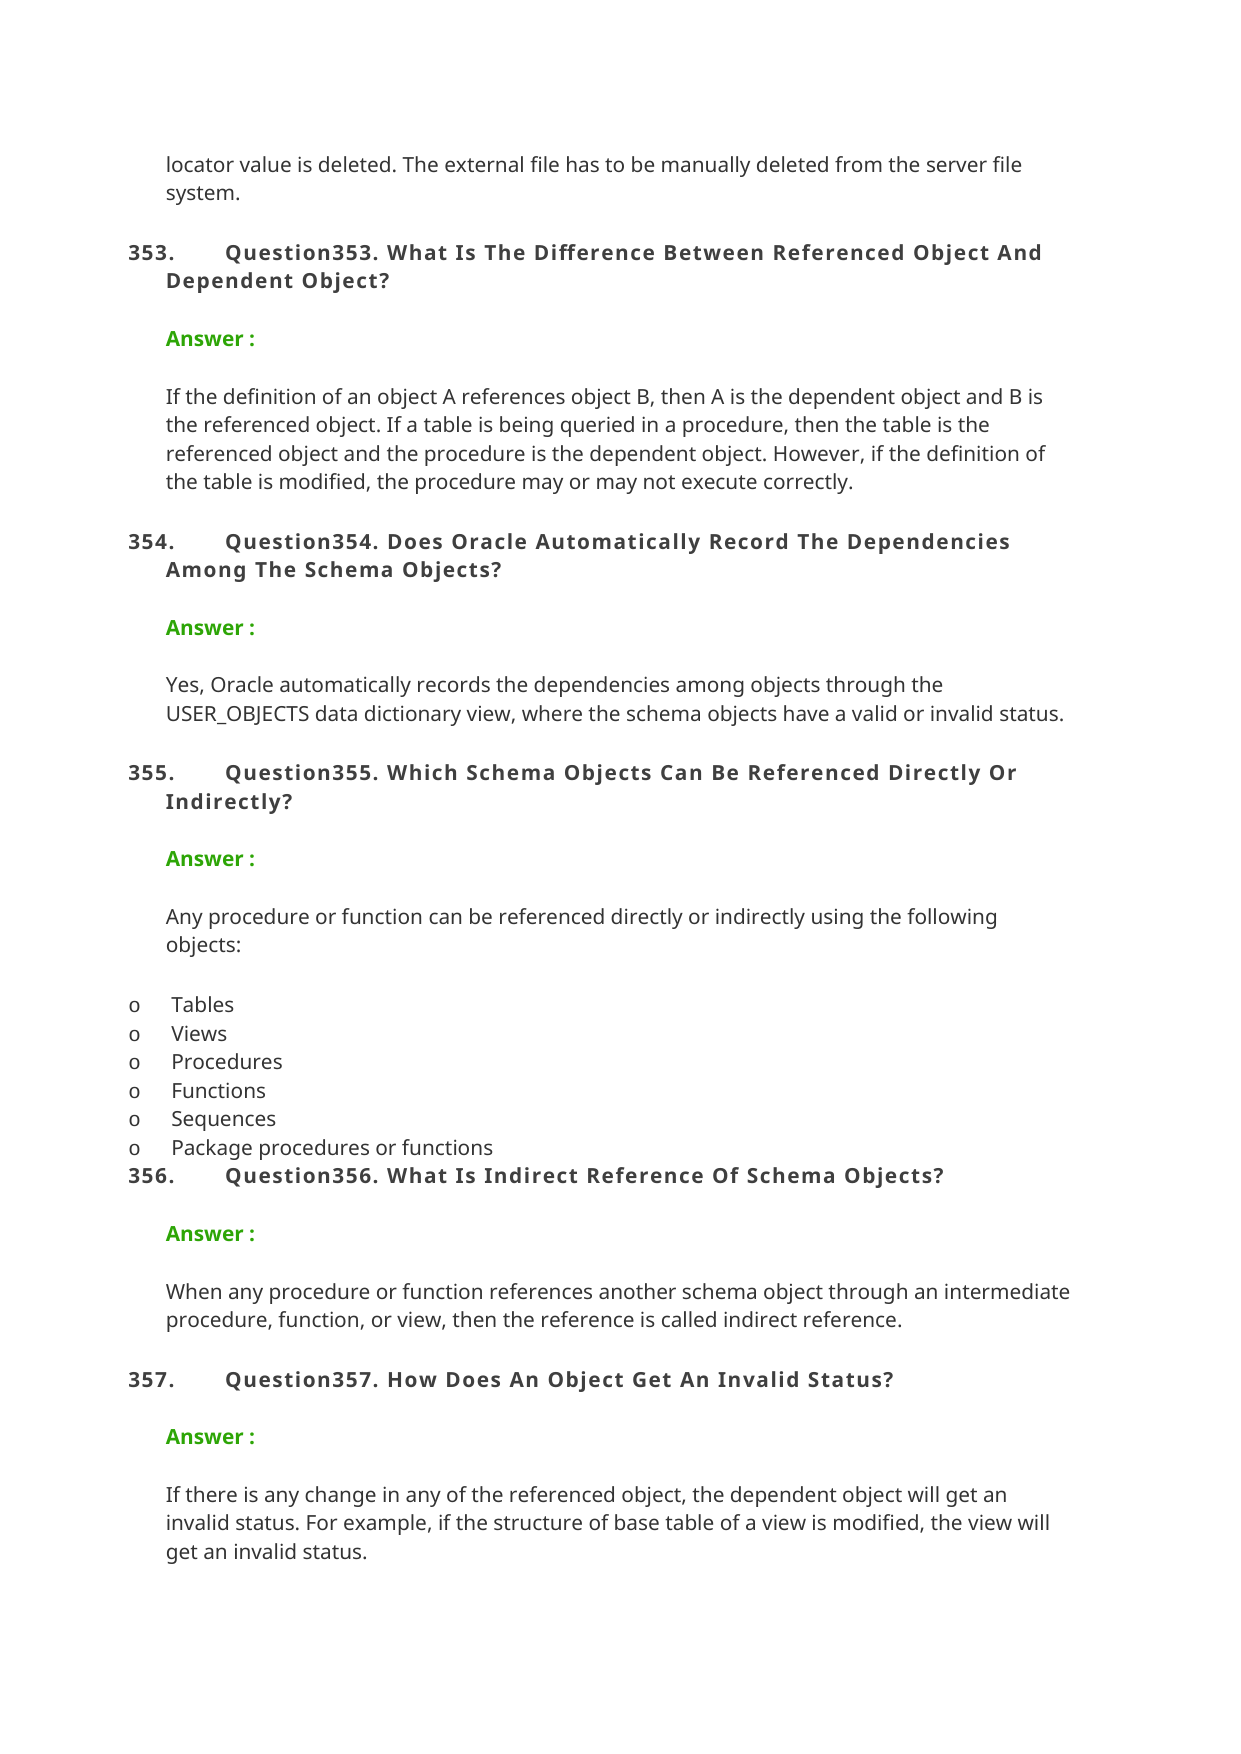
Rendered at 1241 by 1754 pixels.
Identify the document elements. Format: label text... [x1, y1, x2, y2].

list Question353. What Is The Difference Between Referenced Object And Dependent Object? [128, 238, 1074, 295]
text Yes, Oracle automatically records the dependencies among objects through the USER_OBJECTS data dictionary view, where the schema objects have a valid or invalid status. [166, 670, 1074, 727]
list Question357. How Does An Object Get An Invalid Status? [128, 1365, 1074, 1393]
list Views [128, 1019, 1074, 1047]
list Question354. Does Oracle Automatically Record The Dependencies Among The Schema Objects? [128, 527, 1074, 584]
list Procedures [128, 1047, 1074, 1076]
text When any procedure or function references another schema object through an intermediate procedure, function, or view, then the reference is called indirect reference. [166, 1277, 1074, 1334]
text Any procedure or function can be referenced directly or indirectly using the following objects: [166, 902, 1074, 959]
list Package procedures or functions [128, 1133, 1074, 1162]
list Question355. Which Schema Objects Can Be Referenced Directly Or Indirectly? [128, 758, 1074, 815]
list Sequences [128, 1104, 1074, 1133]
text Answer : [166, 844, 1074, 873]
list Tables [128, 990, 1074, 1019]
text If there is any change in any of the referenced object, the dependent object will get an invalid status. For example, if the structure of base table of a view is modified, the view will get an invalid status. [166, 1480, 1074, 1565]
list Functions [128, 1076, 1074, 1104]
text Answer : [166, 324, 1074, 353]
list Question356. What Is Indirect Reference Of Schema Objects? [128, 1162, 1074, 1190]
text Answer : [166, 1219, 1074, 1248]
text Answer : [166, 613, 1074, 641]
text Answer : [166, 1422, 1074, 1451]
text If the definition of an object A references object B, then A is the dependent object and B is the referenced object. If a table is being queried in a procedure, then the table is the referenced object and the procedure is the dependent object. However, if the definition of the table is modified, the procedure may or may not execute correctly. [166, 382, 1074, 496]
